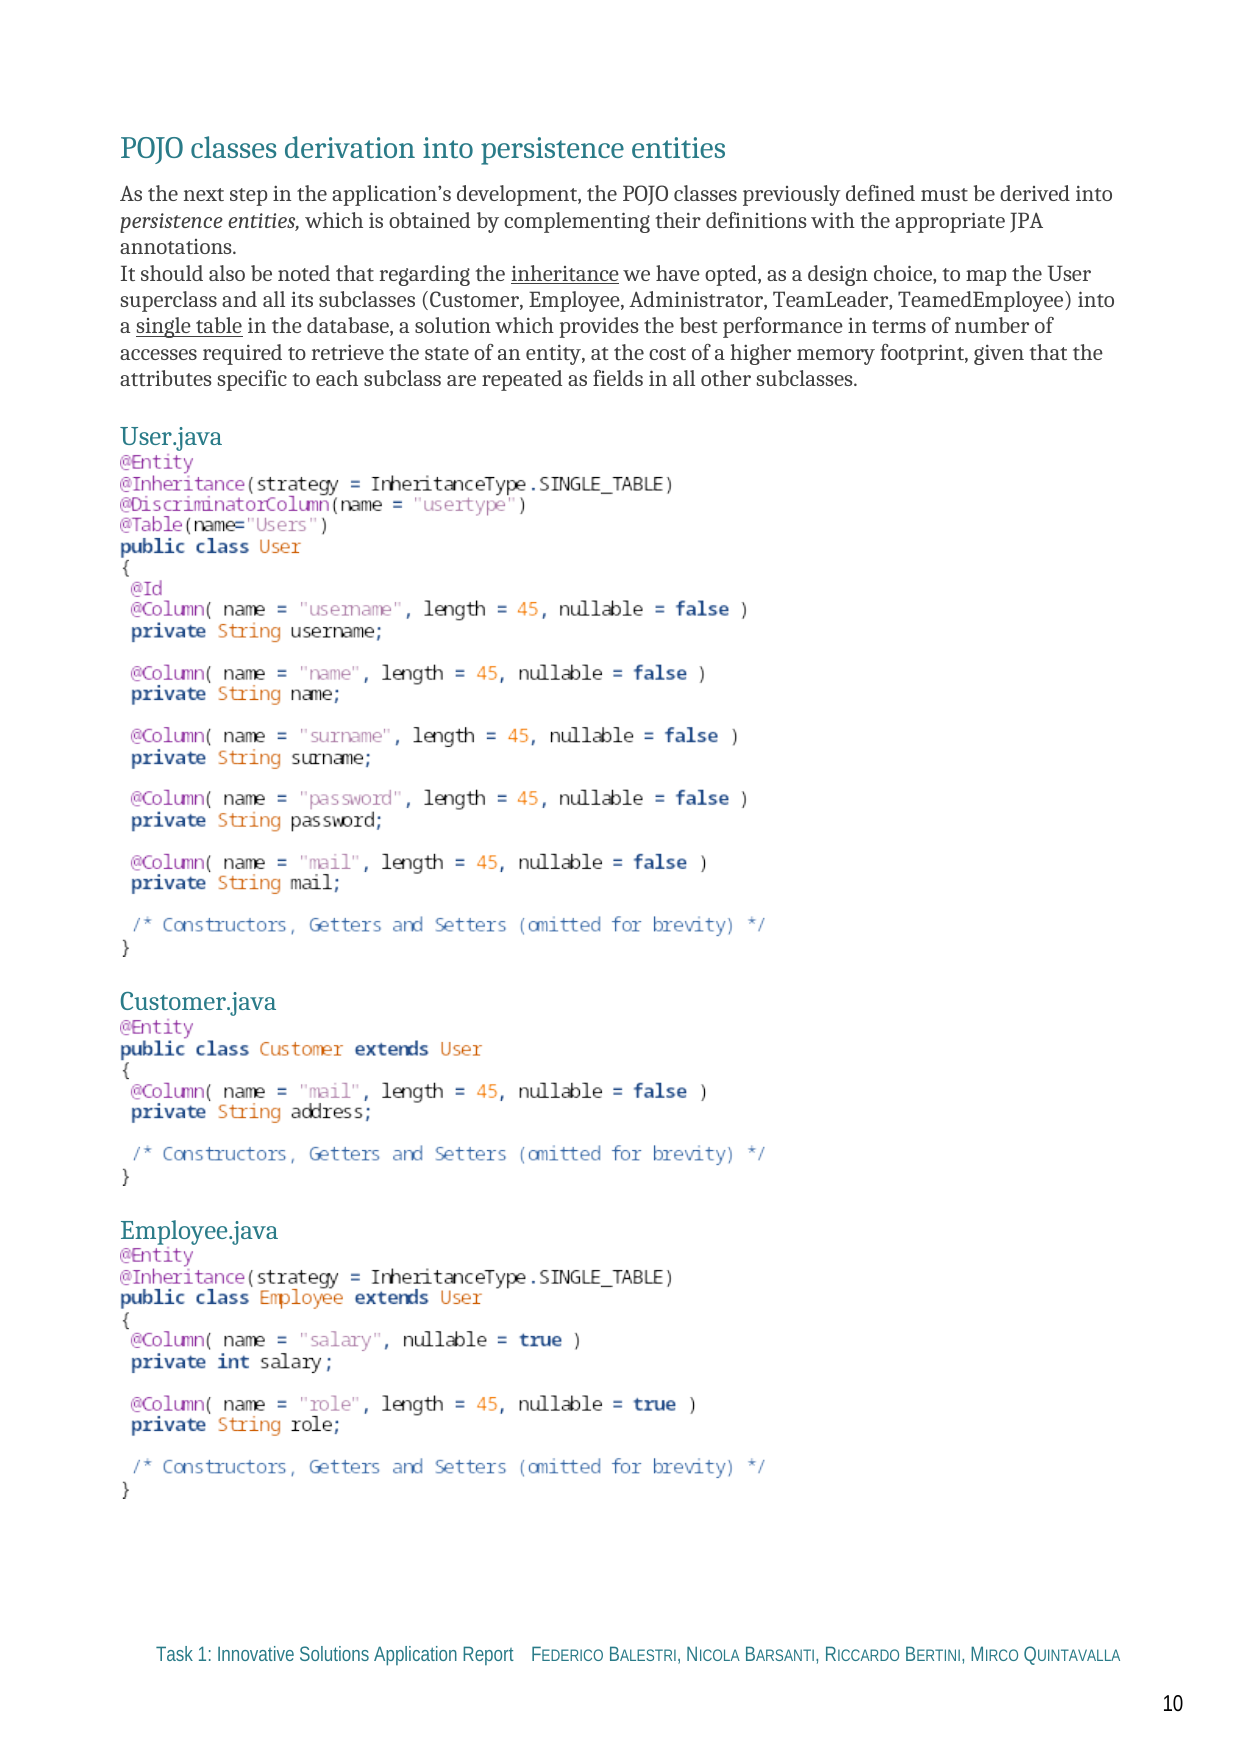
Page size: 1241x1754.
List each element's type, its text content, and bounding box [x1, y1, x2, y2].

text Customer.java [120, 986, 1120, 1017]
text As the next step in the application’s development, the POJO classes previously defined must be derived into persistence entities, which is obtained by complementing their definitions with the appropriate JPA annotations. It should also be noted that regarding the inheritance we have opted, as a design choice, to map the User superclass and all its subclasses (Customer, Employee, Administrator, TeamLeader, TeamedEmployee) into a single table in the database, a solution which provides the best performance in terms of number of accesses required to retrieve the state of an entity, at the cost of a higher memory footprint, given that the attributes specific to each subclass are repeated as fields in all other subclasses. [120, 181, 1120, 392]
text POJO classes derivation into persistence entities [120, 130, 1120, 166]
text Employee.java [120, 1215, 1120, 1246]
text User.java [120, 421, 1120, 452]
